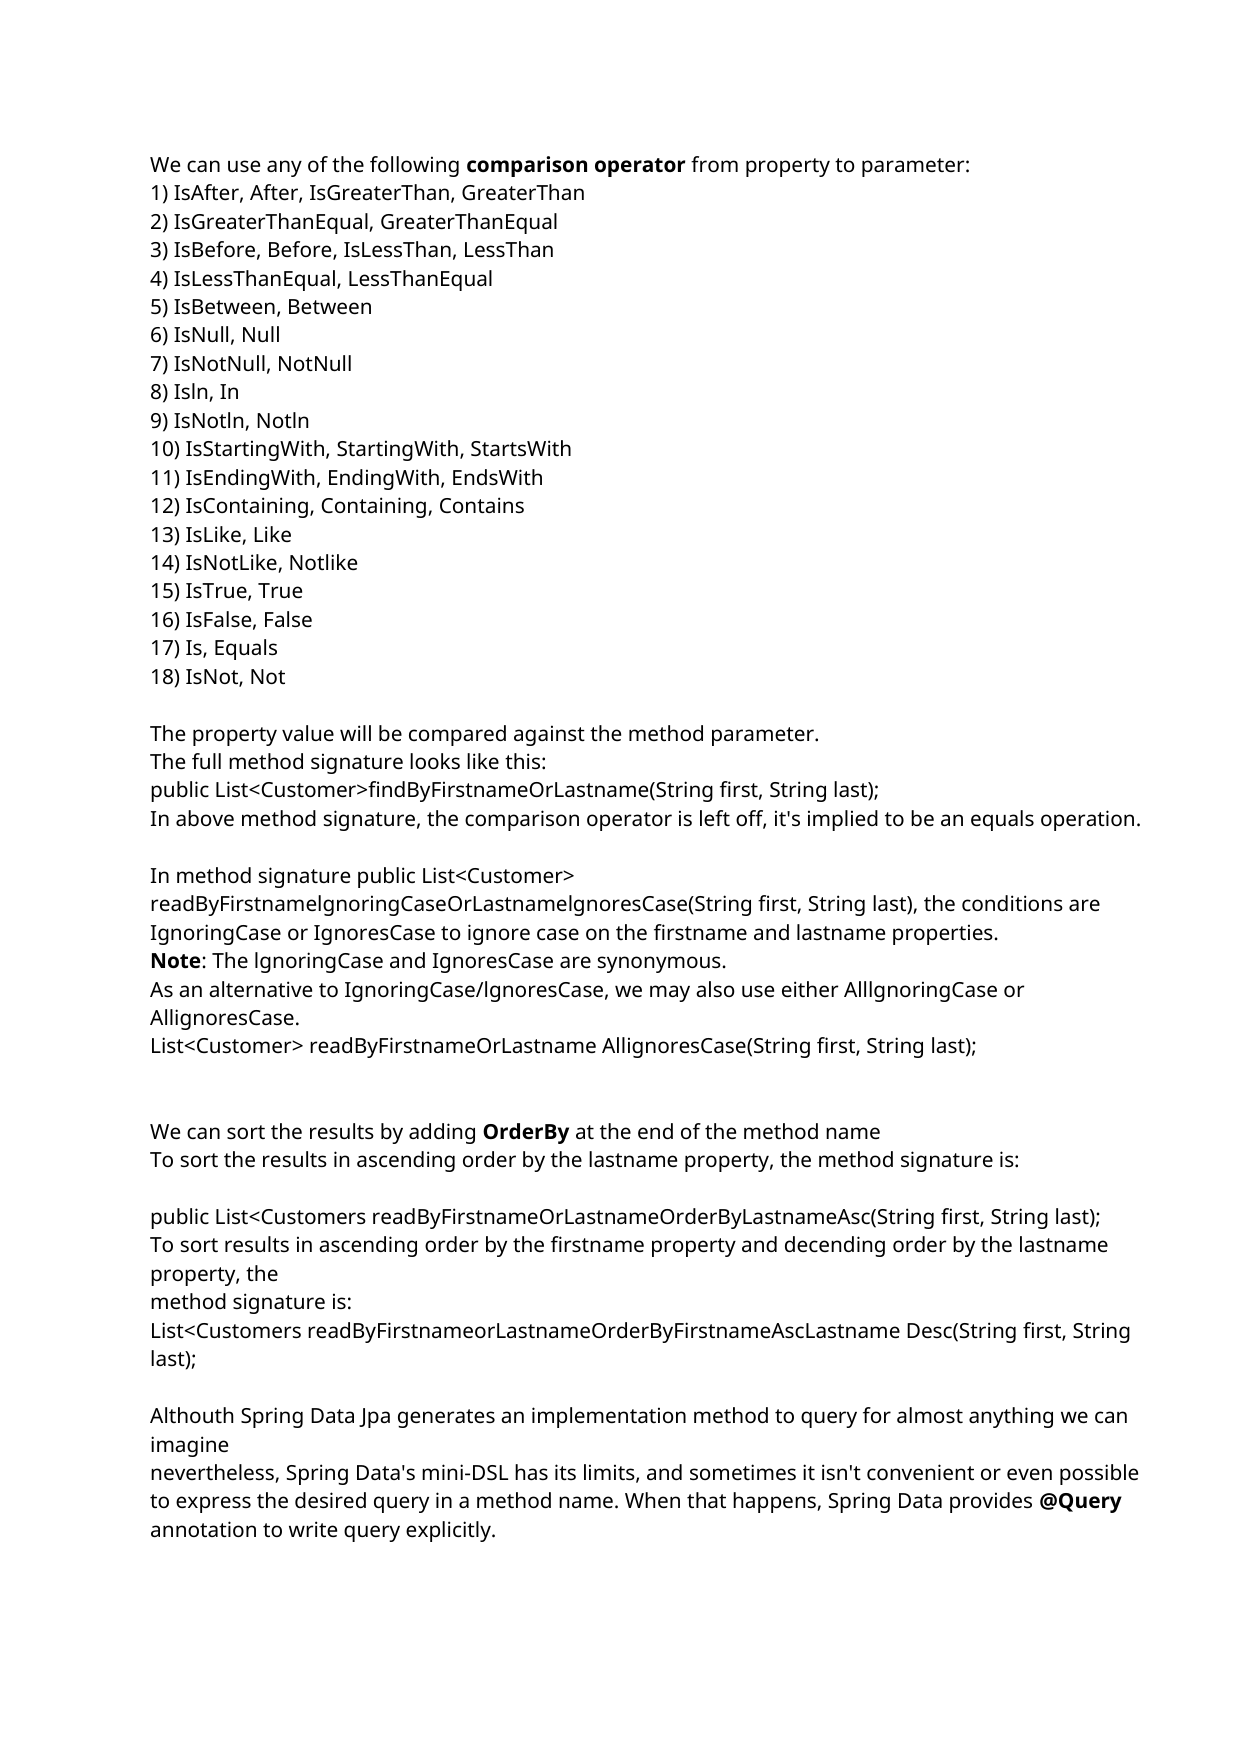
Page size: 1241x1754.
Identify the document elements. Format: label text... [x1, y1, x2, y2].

text 11) IsEndingWith, EndingWith, EndsWith [150, 463, 1155, 491]
text 2) IsGreaterThanEqual, GreaterThanEqual [150, 207, 1155, 235]
text As an alternative to IgnoringCase/lgnoresCase, we may also use either AlllgnoringCase or AllignoresCase. [150, 975, 1155, 1032]
text 6) IsNull, Null [150, 321, 1155, 349]
text public List<Customer>findByFirstnameOrLastname(String first, String last); [150, 776, 1155, 804]
text To sort the results in ascending order by the lastname property, the method signature is: [150, 1145, 1155, 1174]
text method signature is: [150, 1287, 1155, 1316]
text 14) IsNotLike, Notlike [150, 548, 1155, 577]
text 15) IsTrue, True [150, 577, 1155, 605]
text To sort results in ascending order by the firstname property and decending order by the lastname property, the [150, 1231, 1155, 1287]
text 13) IsLike, Like [150, 520, 1155, 548]
text 5) IsBetween, Between [150, 292, 1155, 321]
text 17) Is, Equals [150, 633, 1155, 662]
text Althouth Spring Data Jpa generates an implementation method to query for almost anything we can imagine [150, 1401, 1155, 1458]
text 12) IsContaining, Containing, Contains [150, 491, 1155, 520]
text In method signature public List<Customer> readByFirstnamelgnoringCaseOrLastnamelgnoresCase(String first, String last), the conditions are IgnoringCase or IgnoresCase to ignore case on the firstname and lastname properties. [150, 861, 1155, 946]
text public List<Customers readByFirstnameOrLastnameOrderByLastnameAsc(String first, String last); [150, 1202, 1155, 1231]
text List<Customers readByFirstnameorLastnameOrderByFirstnameAscLastname Desc(String first, String last); [150, 1316, 1155, 1373]
text 3) IsBefore, Before, IsLessThan, LessThan [150, 235, 1155, 264]
text We can sort the results by adding OrderBy at the end of the method name [150, 1117, 1155, 1145]
text The full method signature looks like this: [150, 747, 1155, 776]
text Note: The lgnoringCase and IgnoresCase are synonymous. [150, 946, 1155, 975]
text The property value will be compared against the method parameter. [150, 719, 1155, 747]
text We can use any of the following comparison operator from property to parameter: [150, 150, 1155, 178]
text 9) IsNotln, Notln [150, 406, 1155, 434]
text 8) Isln, In [150, 377, 1155, 406]
text List<Customer> readByFirstnameOrLastname AllignoresCase(String first, String last); [150, 1032, 1155, 1060]
text 4) IsLessThanEqual, LessThanEqual [150, 264, 1155, 292]
text 7) IsNotNull, NotNull [150, 349, 1155, 377]
text 18) IsNot, Not [150, 662, 1155, 690]
text In above method signature, the comparison operator is left off, it's implied to be an equals operation. [150, 804, 1155, 832]
text 16) IsFalse, False [150, 605, 1155, 633]
text 10) IsStartingWith, StartingWith, StartsWith [150, 434, 1155, 463]
text 1) IsAfter, After, IsGreaterThan, GreaterThan [150, 178, 1155, 207]
